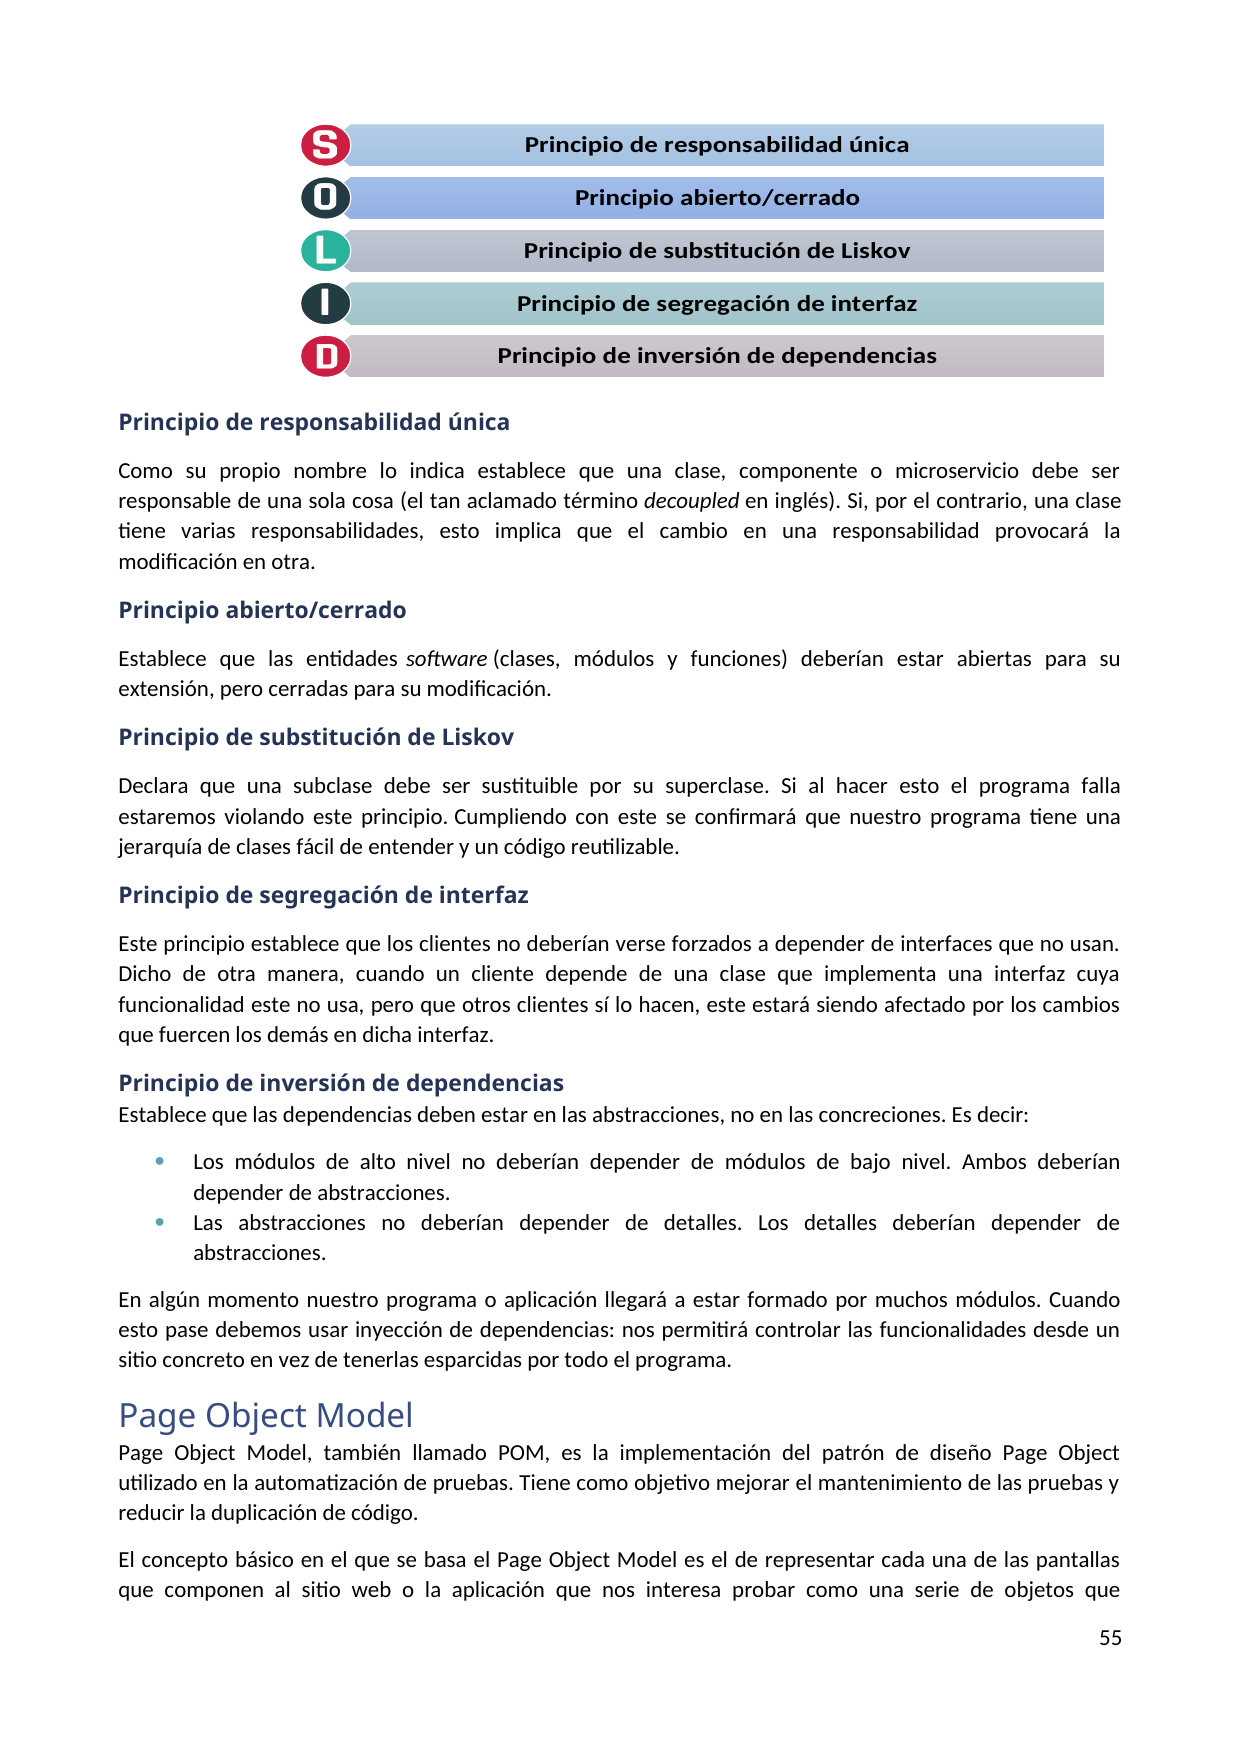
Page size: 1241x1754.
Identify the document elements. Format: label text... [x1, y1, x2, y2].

picture [302, 283, 350, 324]
text Principio de substitución de Liskov [118, 721, 1122, 752]
text Establece que las entidades software (clases, módulos y funciones) deberían estar abiertas para su extensión, pero cerradas para su modificación. [118, 644, 1122, 702]
text Page Object Model, también llamado POM, es la implementación del patrón de diseño Page Object utilizado en la automatización de pruebas. Tiene como objetivo mejorar el mantenimiento de las pruebas y reducir la duplicación de código. [118, 1438, 1122, 1526]
text Principio abierto/cerrado [118, 594, 1122, 625]
picture [302, 231, 350, 271]
picture [302, 336, 350, 376]
text Como su propio nombre lo indica establece que una clase, componente o microservicio debe ser responsable de una sola cosa (el tan aclamado término decoupled en inglés). Si, por el contrario, una clase tiene varias responsabilidades, esto implica que el cambio en una responsabilidad provocará la modificación en otra. [118, 456, 1122, 575]
text En algún momento nuestro programa o aplicación llegará a estar formado por muchos módulos. Cuando esto pase debemos usar inyección de dependencias: nos permitirá controlar las funcionalidades desde un sitio concreto en vez de tenerlas esparcidas por todo el programa. [118, 1285, 1122, 1373]
text Este principio establece que los clientes no deberían verse forzados a depender de interfaces que no usan. Dicho de otra manera, cuando un cliente depende de una clase que implementa una interfaz cuya funcionalidad este no usa, pero que otros clientes sí lo hacen, este estará siendo afectado por los cambios que fuercen los demás en dicha interfaz. [118, 929, 1122, 1048]
picture [302, 125, 350, 165]
list Las abstracciones no deberían depender de detalles. Los detalles deberían depender de abstracciones. [156, 1208, 1122, 1266]
subtitle Principio de inversión de dependencias [118, 1067, 1122, 1098]
list Los módulos de alto nivel no deberían depender de módulos de bajo nivel. Ambos deberían depender de abstracciones. [156, 1147, 1122, 1206]
subtitle Page Object Model [118, 1392, 1122, 1438]
text Principio de segregación de interfaz [118, 879, 1122, 910]
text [118, 1545, 1122, 1603]
text Declara que una subclase debe ser sustituible por su superclase. Si al hacer esto el programa falla estaremos violando este principio. Cumpliendo con este se confirmará que nuestro programa tiene una jerarquía de clases fácil de entender y un código reutilizable. [118, 772, 1122, 860]
text Principio de responsabilidad única [118, 406, 1122, 437]
picture [302, 178, 350, 218]
text Establece que las dependencias deben estar en las abstracciones, no en las concreciones. Es decir: [118, 1101, 1122, 1129]
